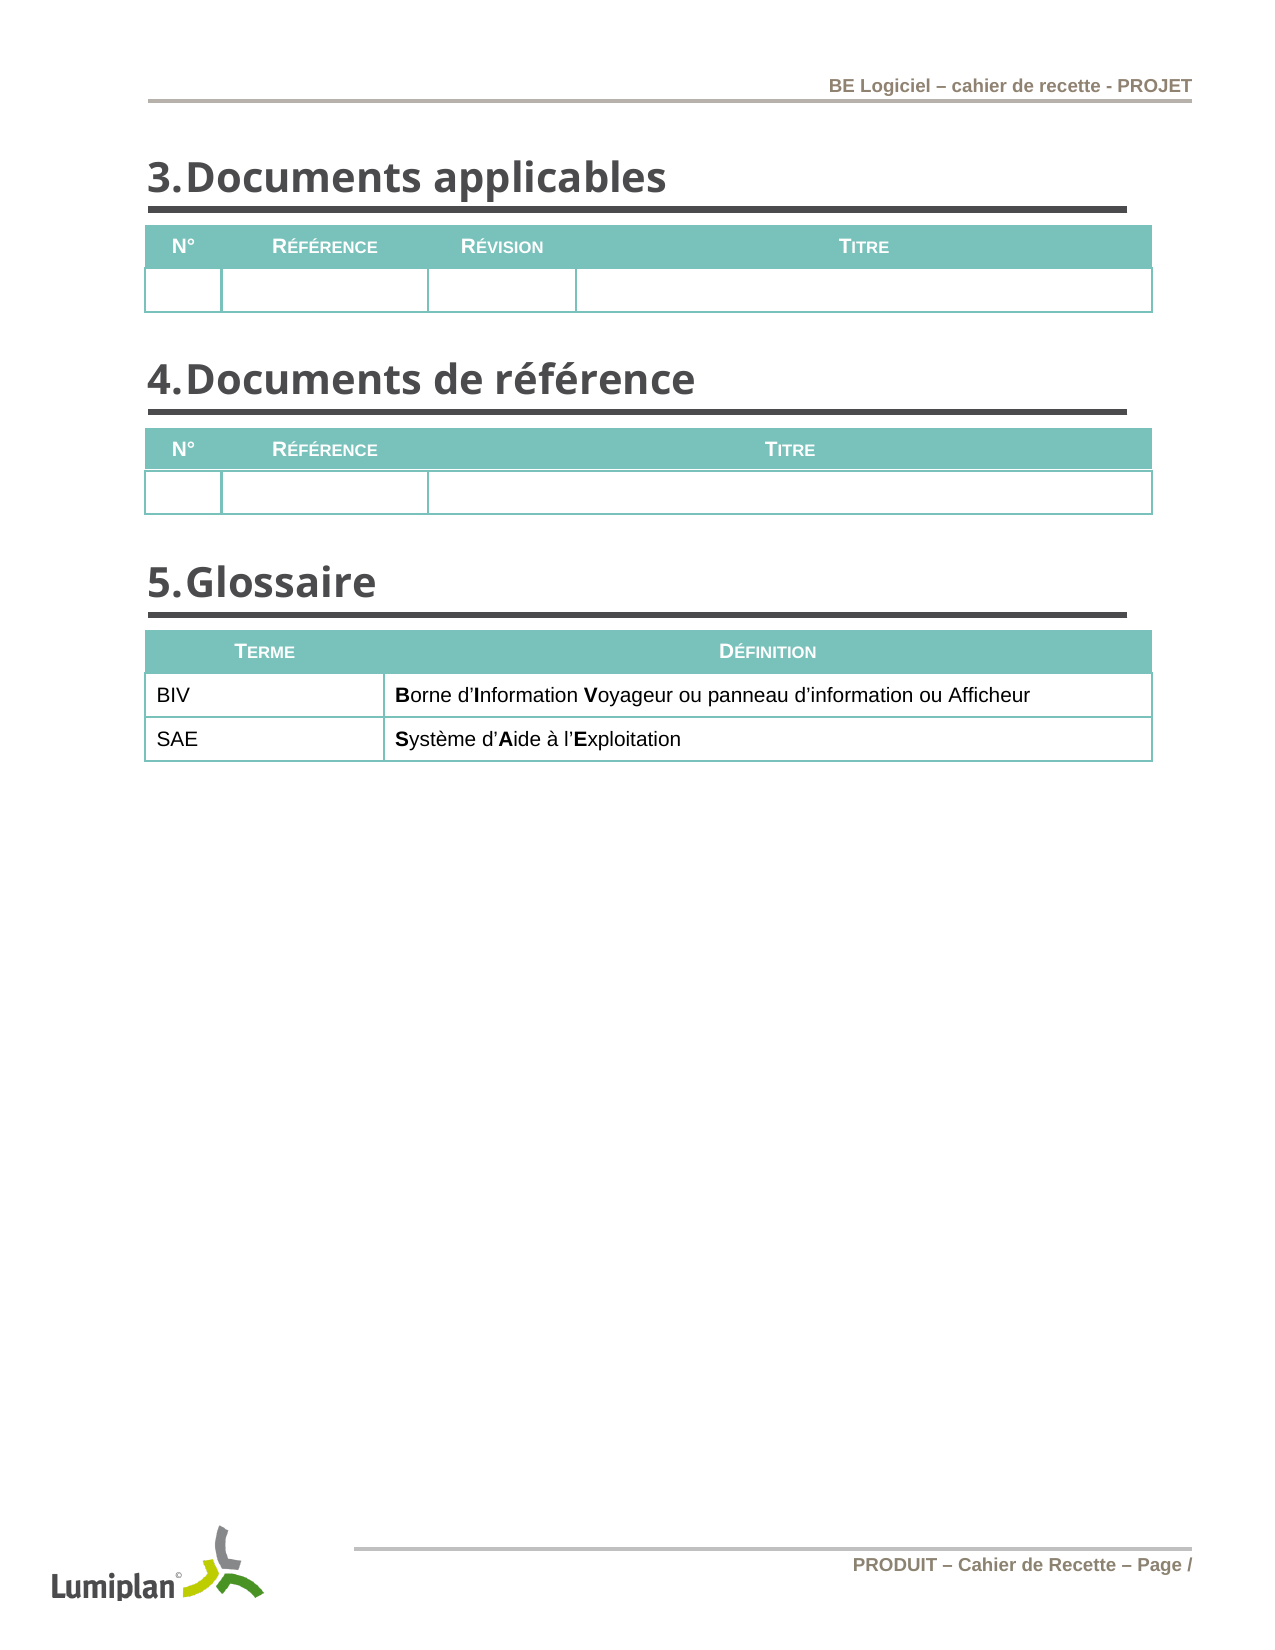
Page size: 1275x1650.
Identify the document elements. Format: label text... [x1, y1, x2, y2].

subtitle Documents de référence [148, 350, 1127, 409]
table_cell [577, 269, 1151, 311]
table_cell [429, 269, 575, 311]
table_cell Borne d’Information Voyageur ou panneau d’information ou Afficheur [385, 674, 1151, 716]
table_header Référence [221, 225, 428, 267]
table_cell Système d’Aide à l’Exploitation [385, 718, 1151, 759]
table_header Titre [576, 225, 1152, 267]
table_cell [146, 269, 220, 311]
table_cell [223, 472, 427, 513]
table_header Titre [428, 428, 1152, 469]
table_cell [146, 472, 220, 513]
subtitle Glossaire [148, 553, 1127, 612]
table_cell [429, 472, 1151, 513]
table_cell BIV [146, 674, 383, 716]
table_header Terme [145, 630, 384, 672]
table_header N° [145, 428, 221, 469]
table_cell [223, 269, 427, 311]
table_header Définition [384, 630, 1152, 672]
table_cell SAE [146, 718, 383, 759]
table_header Révision [428, 225, 576, 267]
table_header N° [145, 225, 221, 267]
table_header Référence [221, 428, 428, 469]
picture [44, 1519, 270, 1608]
subtitle Documents applicables [148, 148, 1127, 206]
